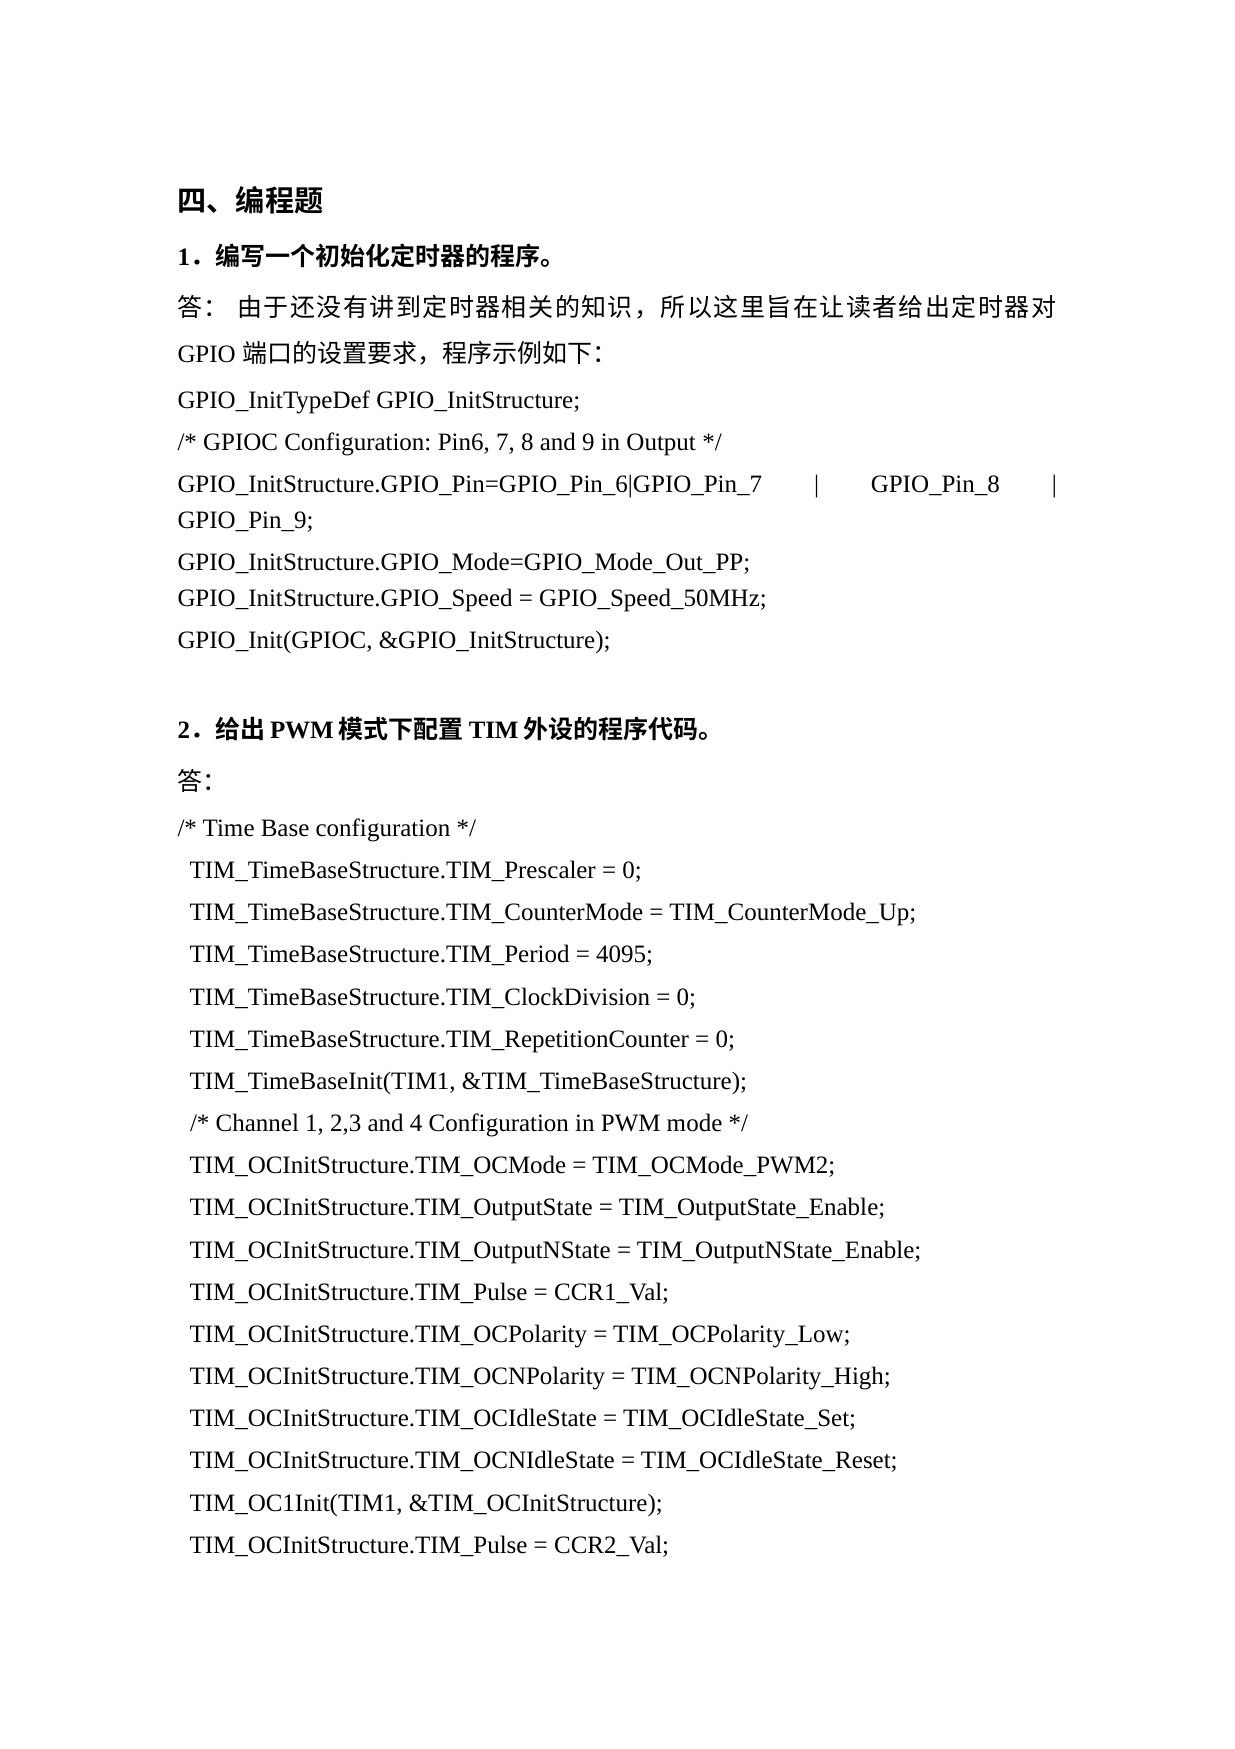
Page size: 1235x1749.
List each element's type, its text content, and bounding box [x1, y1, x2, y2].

text TIM_OCInitStructure.TIM_OCNIdleState = TIM_OCIdleState_Reset; [177, 1446, 1057, 1474]
text GPIO_InitStructure.GPIO_Pin=GPIO_Pin_6|GPIO_Pin_7 | GPIO_Pin_8 | GPIO_Pin_9; [177, 469, 1057, 534]
text GPIO_InitStructure.GPIO_Mode=GPIO_Mode_Out_PP; GPIO_InitStructure.GPIO_Speed = GPIO_Speed_50MHz; [177, 547, 1057, 612]
text TIM_OCInitStructure.TIM_Pulse = CCR2_Val; [177, 1530, 1057, 1559]
text 四、编程题 [177, 177, 1057, 219]
text /* GPIOC Configuration: Pin6, 7, 8 and 9 in Output */ [177, 427, 1057, 456]
text /* Time Base configuration */ [177, 813, 1057, 842]
list 给出PWM模式下配置TIM外设的程序代码。 [177, 710, 1057, 746]
text 答： 由于还没有讲到定时器相关的知识，所以这里旨在让读者给出定时器对GPIO 端口的设置要求，程序示例如下： [177, 288, 1057, 369]
text TIM_OCInitStructure.TIM_OutputState = TIM_OutputState_Enable; [177, 1192, 1057, 1221]
text TIM_TimeBaseStructure.TIM_Period = 4095; [177, 939, 1057, 968]
text TIM_OCInitStructure.TIM_OCMode = TIM_OCMode_PWM2; [177, 1150, 1057, 1179]
text TIM_OCInitStructure.TIM_OCNPolarity = TIM_OCNPolarity_High; [177, 1361, 1057, 1390]
text TIM_OCInitStructure.TIM_OCPolarity = TIM_OCPolarity_Low; [177, 1319, 1057, 1348]
text TIM_OCInitStructure.TIM_Pulse = CCR1_Val; [177, 1277, 1057, 1306]
text TIM_TimeBaseStructure.TIM_CounterMode = TIM_CounterMode_Up; [177, 897, 1057, 926]
text TIM_TimeBaseInit(TIM1, &TIM_TimeBaseStructure); [177, 1066, 1057, 1095]
text TIM_OCInitStructure.TIM_OCIdleState = TIM_OCIdleState_Set; [177, 1403, 1057, 1432]
list 编写一个初始化定时器的程序。 [177, 236, 1057, 272]
text 答： [177, 761, 1057, 797]
text TIM_TimeBaseStructure.TIM_RepetitionCounter = 0; [177, 1024, 1057, 1052]
text /* Channel 1, 2,3 and 4 Configuration in PWM mode */ [177, 1108, 1057, 1137]
text TIM_OC1Init(TIM1, &TIM_OCInitStructure); [177, 1488, 1057, 1517]
text TIM_TimeBaseStructure.TIM_Prescaler = 0; [177, 855, 1057, 884]
text GPIO_InitTypeDef GPIO_InitStructure; [177, 385, 1057, 413]
text TIM_TimeBaseStructure.TIM_ClockDivision = 0; [177, 982, 1057, 1010]
text TIM_OCInitStructure.TIM_OutputNState = TIM_OutputNState_Enable; [177, 1235, 1057, 1263]
text GPIO_Init(GPIOC, &GPIO_InitStructure); [177, 625, 1057, 654]
